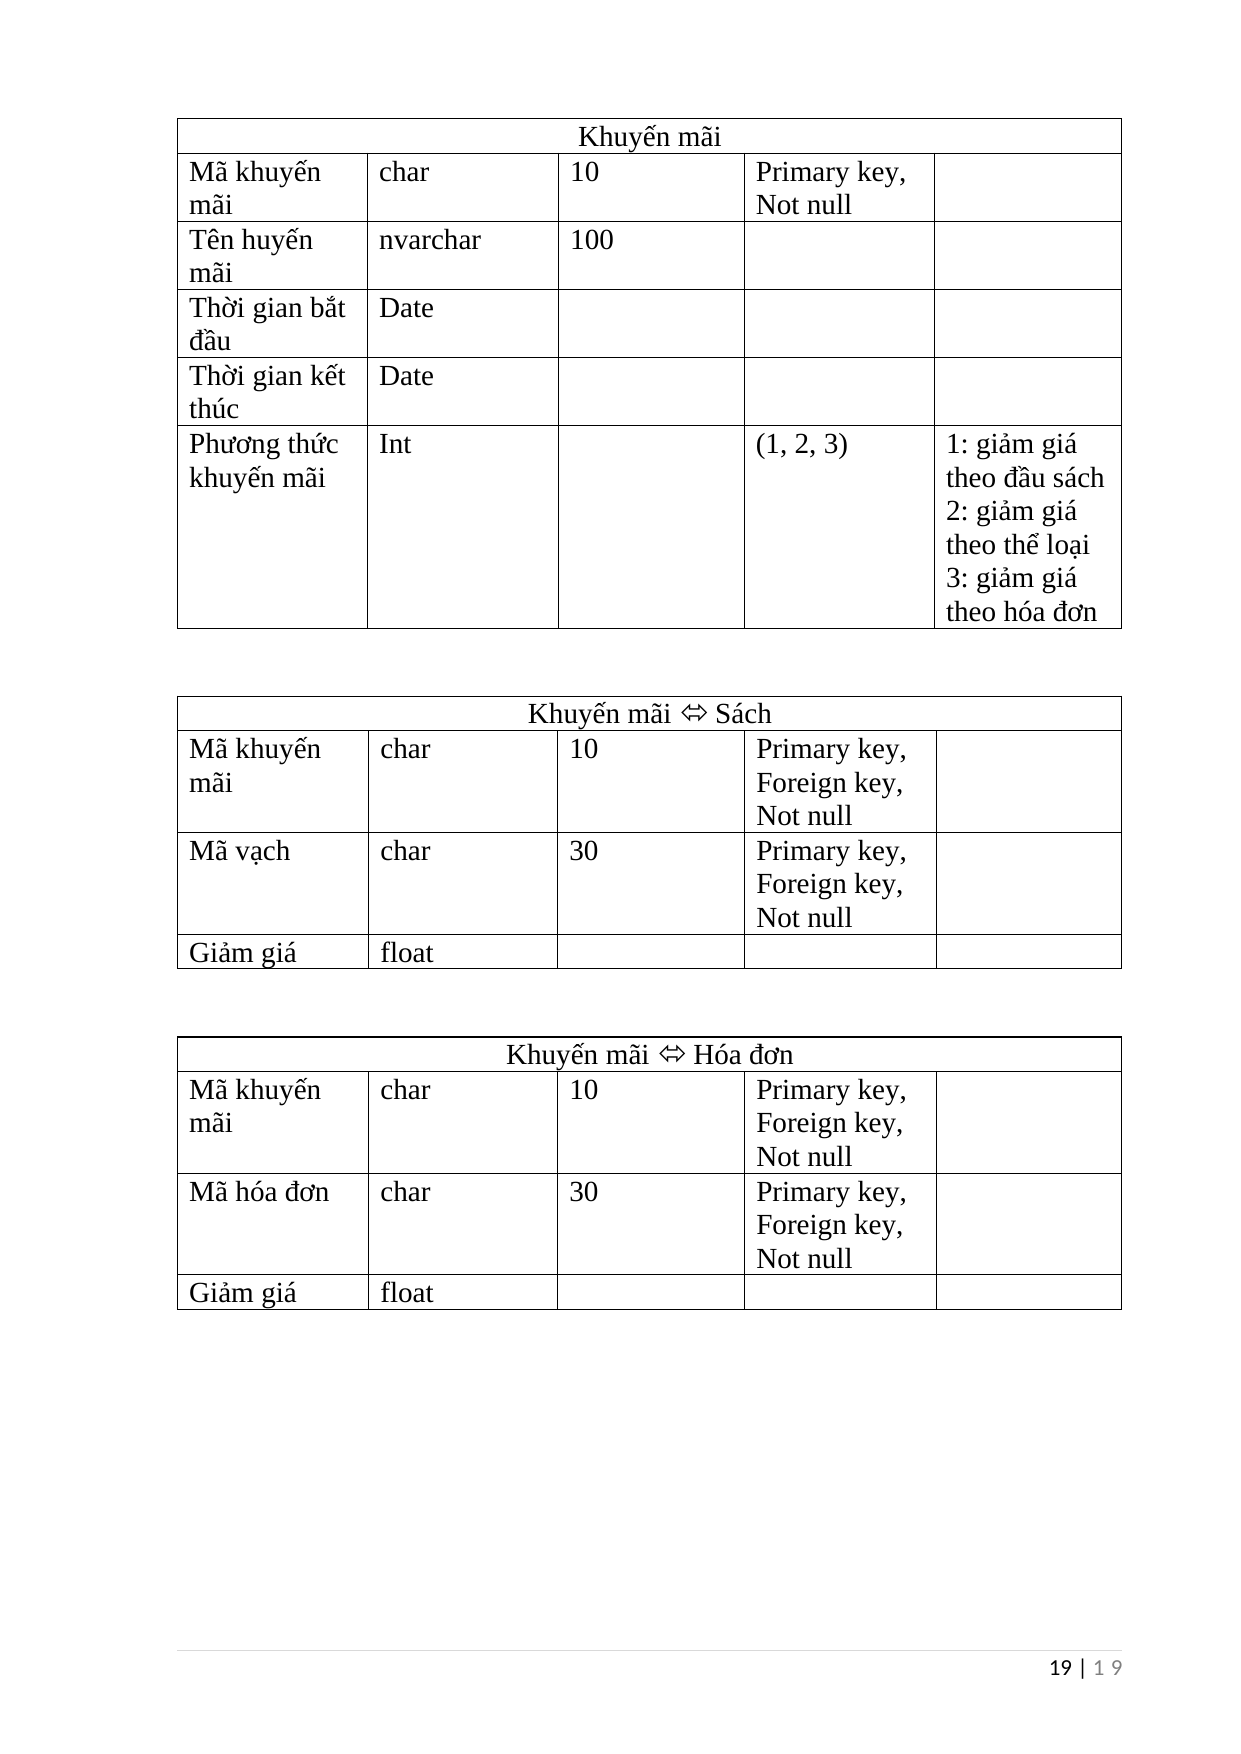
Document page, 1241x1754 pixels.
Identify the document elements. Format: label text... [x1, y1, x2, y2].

table_cell char [369, 833, 557, 934]
table_cell float [369, 1275, 557, 1309]
table_cell Date [368, 358, 558, 425]
table_cell 30 [558, 1174, 744, 1274]
table_cell [937, 833, 1121, 934]
table_cell [937, 731, 1121, 832]
table_cell 1: giảm giá theo đầu sách 2: giảm giá theo thể loại 3: giảm giá theo hóa đơn [935, 426, 1121, 627]
table_cell [745, 1275, 936, 1309]
table_cell 30 [558, 833, 744, 934]
table_cell 10 [558, 1072, 744, 1173]
table_cell [745, 935, 936, 968]
table_cell Mã khuyến mãi [178, 154, 367, 221]
table_cell [745, 290, 934, 357]
table_cell nvarchar [368, 222, 558, 289]
table_cell Int [368, 426, 558, 627]
table_cell Primary key, Not null [745, 154, 934, 221]
table_cell Primary key, Foreign key, Not null [745, 833, 936, 934]
table_cell char [368, 154, 558, 221]
table_cell [935, 222, 1121, 289]
table_cell [937, 1275, 1121, 1309]
table_cell [745, 358, 934, 425]
table_cell Giảm giá [178, 1275, 368, 1309]
table_cell Mã khuyến mãi [178, 1072, 368, 1173]
table_cell [559, 290, 744, 357]
table_cell [935, 358, 1121, 425]
table_cell char [369, 1174, 557, 1274]
table_cell Mã khuyến mãi [178, 731, 368, 832]
table_cell [745, 222, 934, 289]
table_cell Tên huyến mãi [178, 222, 367, 289]
table_cell 100 [559, 222, 744, 289]
table_cell Primary key, Foreign key, Not null [745, 731, 936, 832]
table_cell [935, 154, 1121, 221]
table_cell Primary key, Foreign key, Not null [745, 1072, 936, 1173]
table_cell [937, 935, 1121, 968]
table_cell Giảm giá [178, 935, 368, 968]
table_cell char [369, 731, 557, 832]
table_cell Date [368, 290, 558, 357]
table_cell Primary key, Foreign key, Not null [745, 1174, 936, 1274]
table_header Khuyến mãi [178, 119, 1121, 153]
table_cell 10 [559, 154, 744, 221]
table_cell [558, 935, 744, 968]
table_cell (1, 2, 3) [745, 426, 934, 627]
table_header Khuyến mãi Hóa đơn [178, 1038, 1121, 1071]
table_cell [559, 358, 744, 425]
table_cell Mã vạch [178, 833, 368, 934]
table_cell [558, 1275, 744, 1309]
table_cell [935, 290, 1121, 357]
table_cell 10 [558, 731, 744, 832]
table_header Khuyến mãi Sách [178, 697, 1121, 730]
table_cell Thời gian bắt đầu [178, 290, 367, 357]
table_cell Thời gian kết thúc [178, 358, 367, 425]
table_cell Phương thức khuyến mãi [178, 426, 367, 627]
table_cell float [369, 935, 557, 968]
table_cell Mã hóa đơn [178, 1174, 368, 1274]
table_cell [559, 426, 744, 627]
table_cell char [369, 1072, 557, 1173]
table_cell [937, 1174, 1121, 1274]
table_cell [937, 1072, 1121, 1173]
